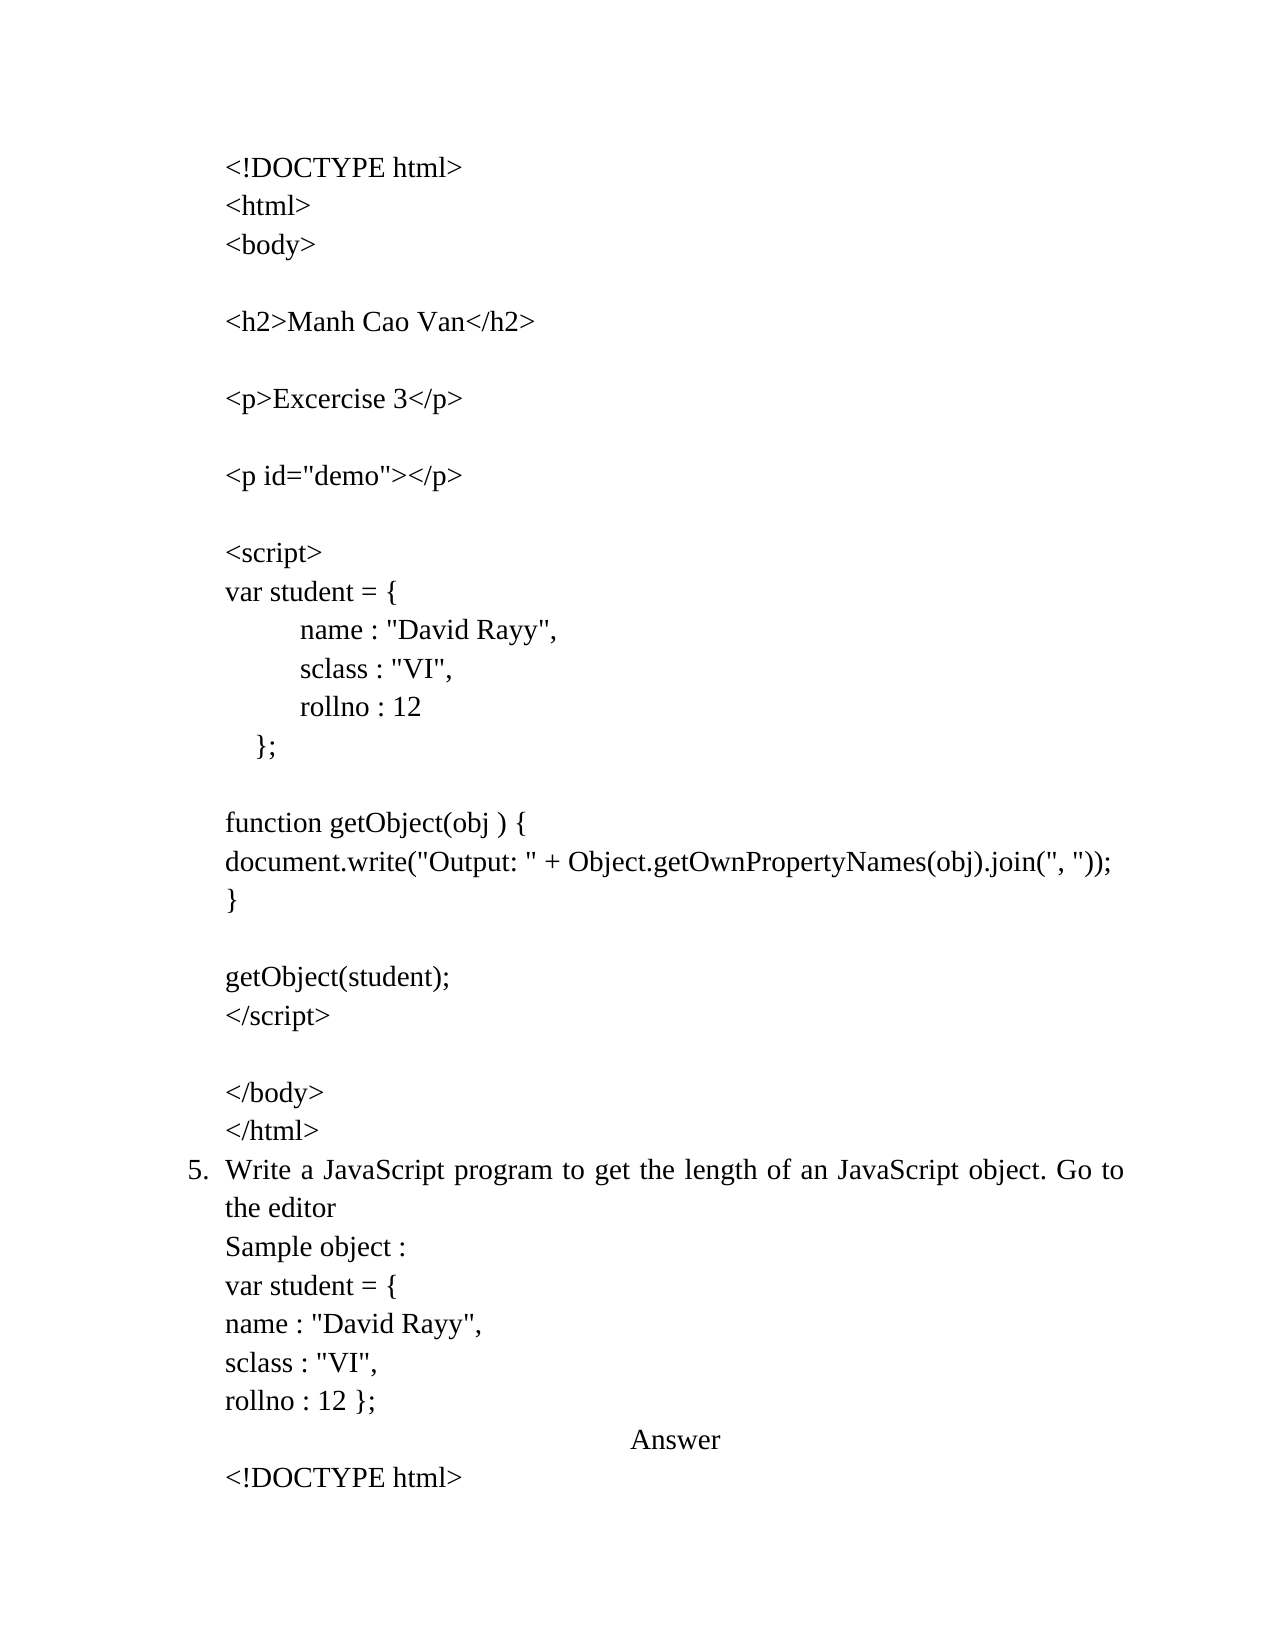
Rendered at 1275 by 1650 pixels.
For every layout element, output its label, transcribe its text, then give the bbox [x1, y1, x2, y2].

list document.write("Output: " + Object.getOwnPropertyNames(obj).join(", ")); [225, 844, 1125, 877]
list Sample object : [225, 1229, 1125, 1263]
list <!DOCTYPE html> [225, 1460, 1125, 1494]
list rollno : 12 }; [225, 1383, 1125, 1417]
list <body> [225, 227, 1125, 261]
list </html> [225, 1113, 1125, 1147]
list Write a JavaScript program to get the length of an JavaScript object. Go to the editor [187, 1152, 1125, 1224]
list <!DOCTYPE html> [225, 150, 1125, 183]
list getObject(student); [225, 959, 1125, 993]
list sclass : "VI", [225, 1345, 1125, 1378]
list <p>Excercise 3</p> [225, 381, 1125, 415]
list function getObject(obj ) { [225, 805, 1125, 839]
list <html> [225, 188, 1125, 222]
list <h2>Manh Cao Van</h2> [225, 304, 1125, 338]
list sclass : "VI", [225, 651, 1125, 684]
list <p id="demo"></p> [225, 458, 1125, 492]
list } [225, 882, 1125, 916]
list var student = { [225, 1268, 1125, 1301]
list name : "David Rayy", [225, 1306, 1125, 1340]
list rollno : 12 [225, 689, 1125, 723]
list name : "David Rayy", [225, 612, 1125, 646]
list var student = { [225, 574, 1125, 607]
list }; [225, 728, 1125, 762]
list </script> [225, 998, 1125, 1031]
list Answer [225, 1422, 1125, 1455]
list </body> [225, 1075, 1125, 1108]
list <script> [225, 535, 1125, 569]
